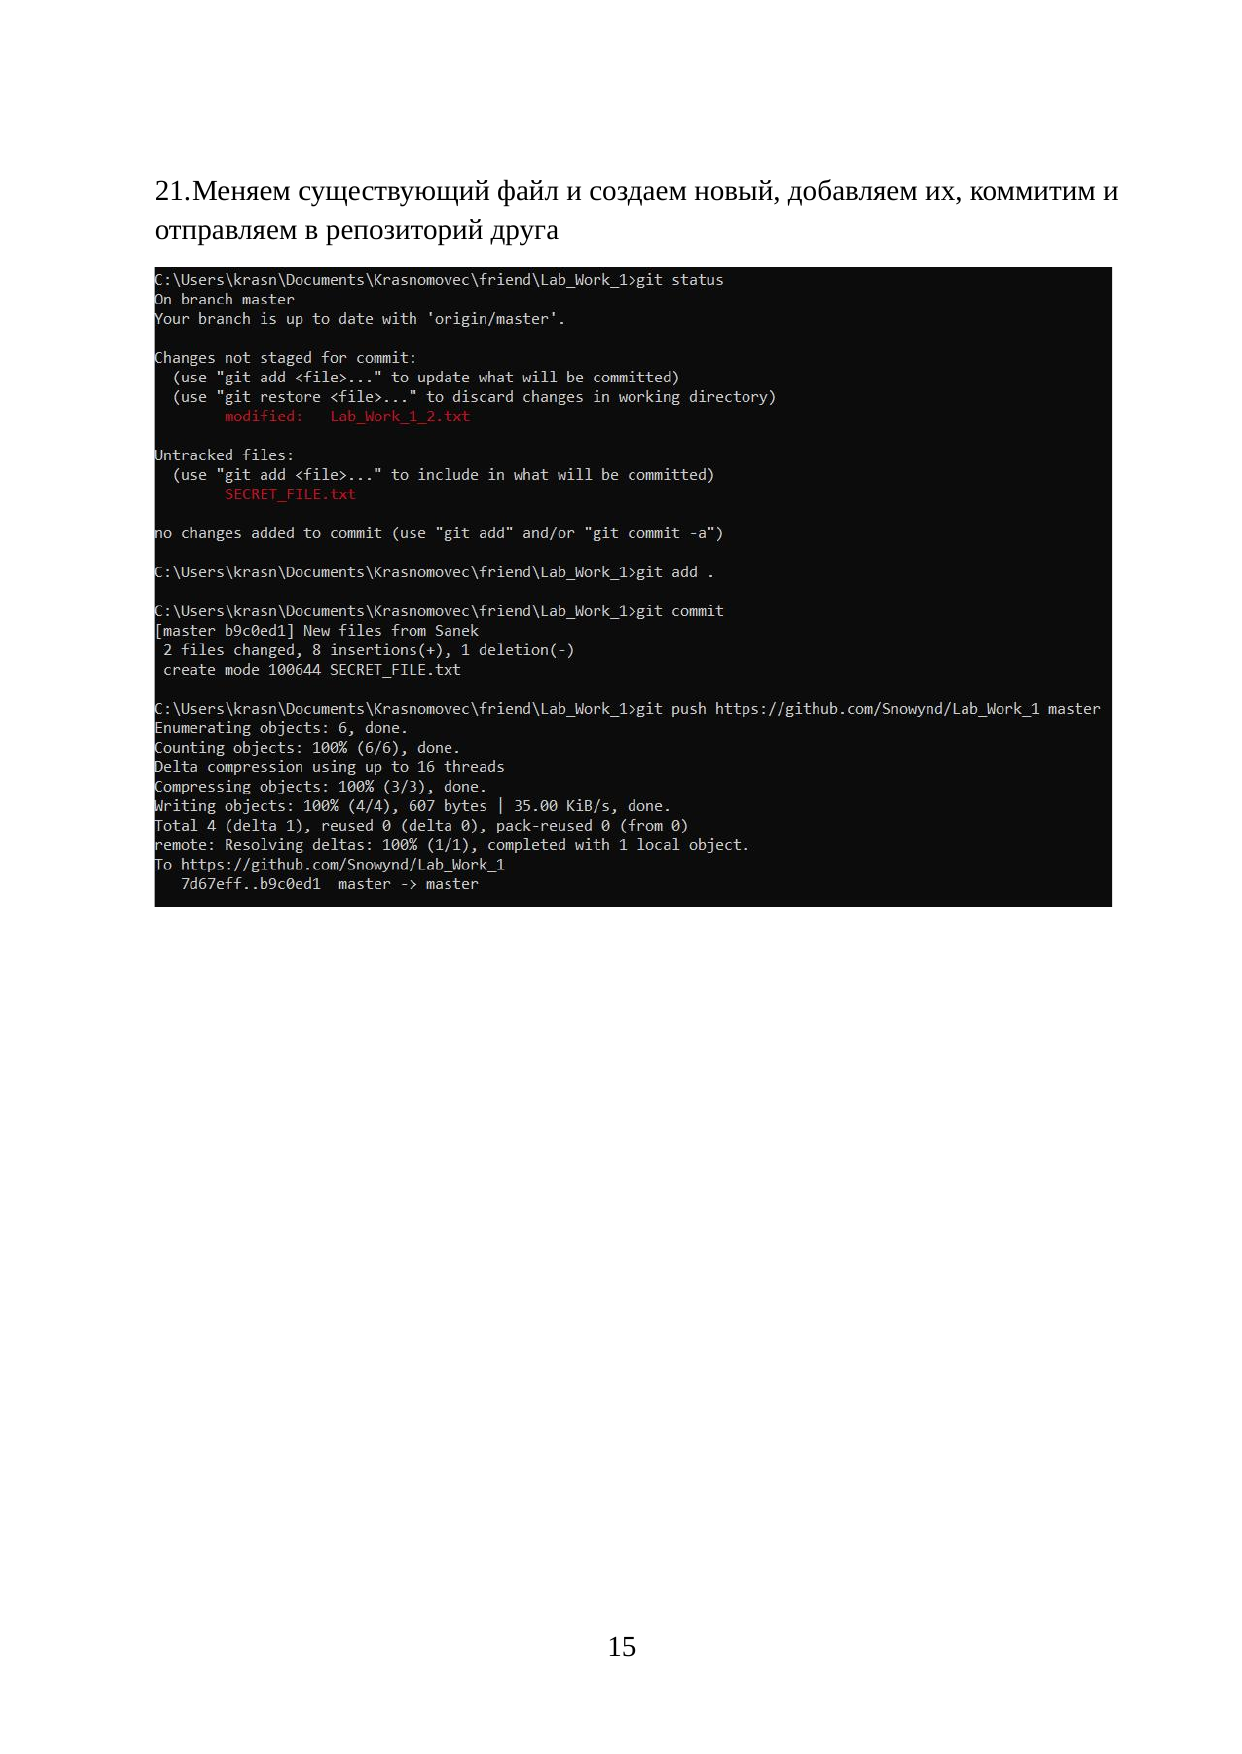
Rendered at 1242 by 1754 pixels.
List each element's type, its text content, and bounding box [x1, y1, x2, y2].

list Меняем существующий файл и создаем новый, добавляем их, коммитим и отправляем в репозиторий друга [154, 173, 1123, 245]
picture [154, 267, 1113, 907]
